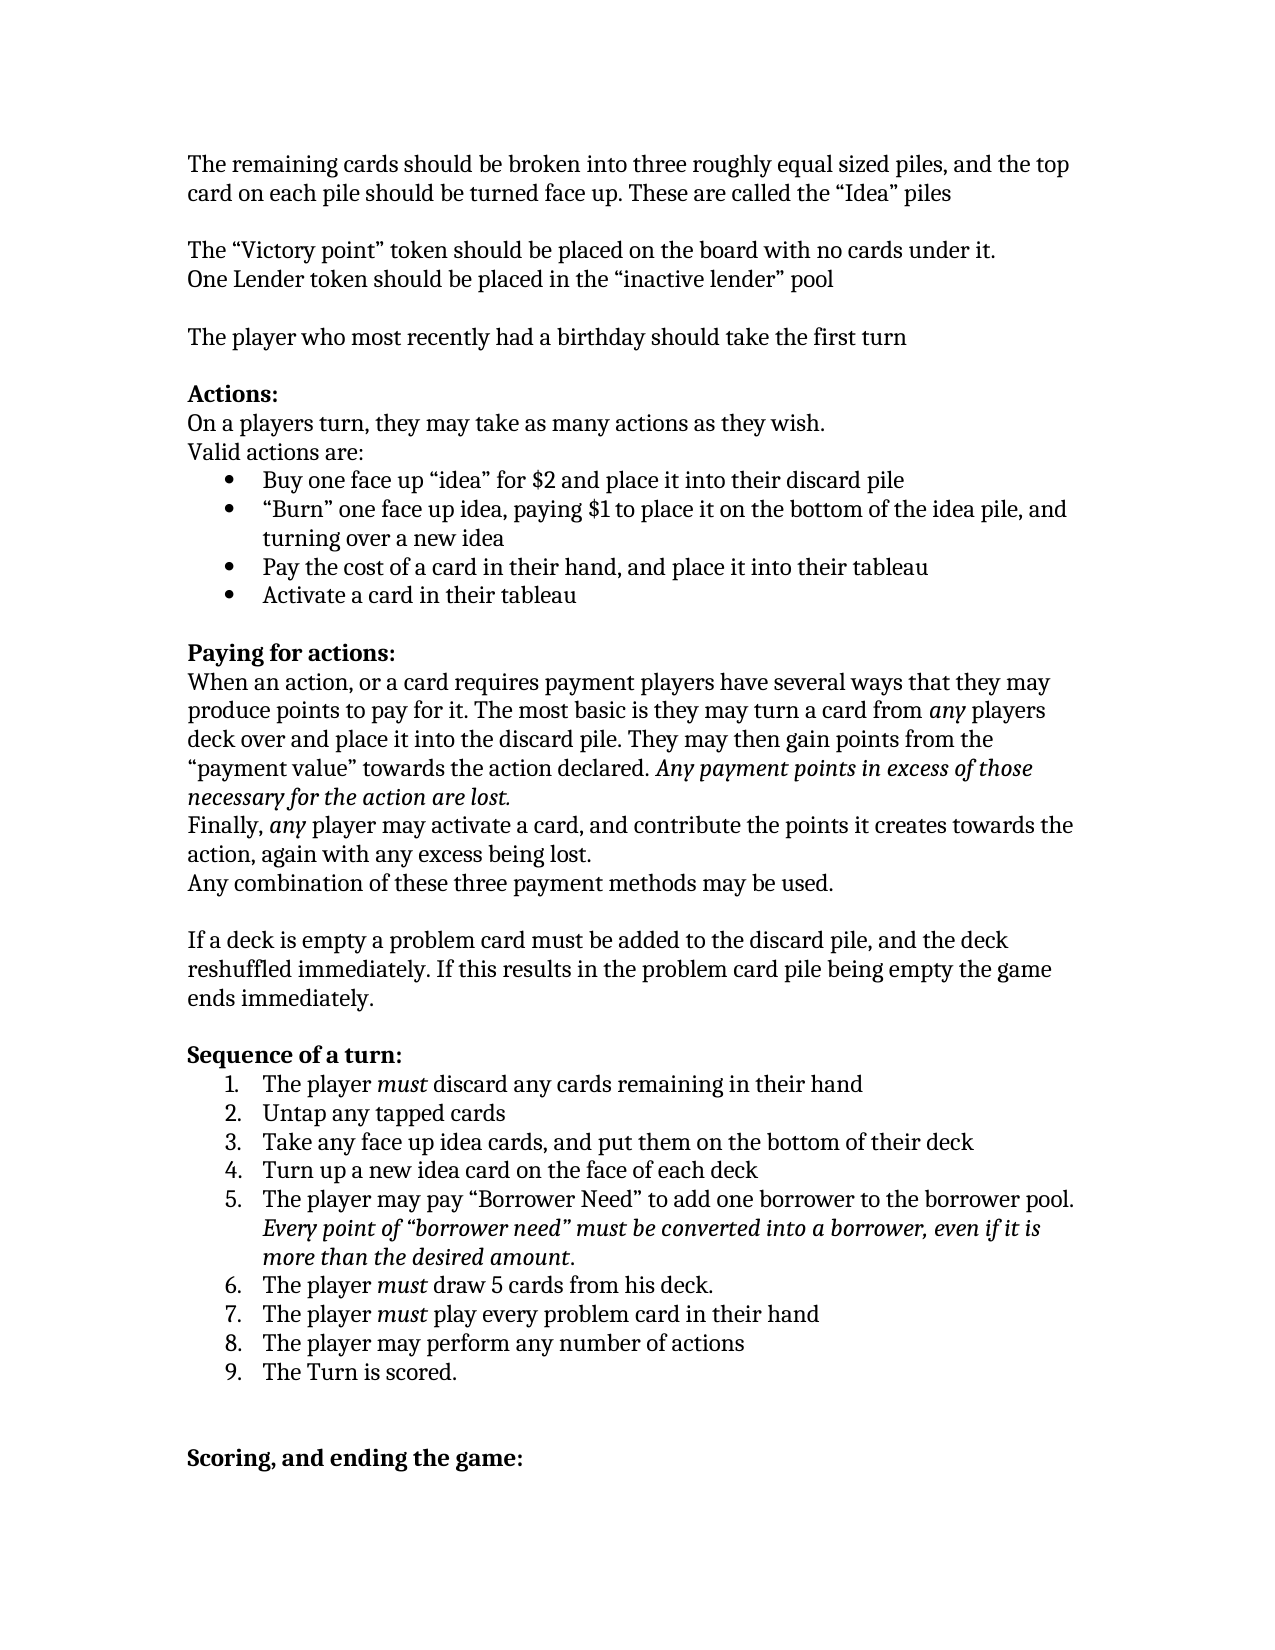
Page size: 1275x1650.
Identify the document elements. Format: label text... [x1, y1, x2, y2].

text Actions: [187, 380, 1087, 409]
text Sequence of a turn: [187, 1041, 1087, 1070]
list The Turn is scored. [225, 1357, 1087, 1386]
text Finally, any player may activate a card, and contribute the points it creates towards the action, again with any excess being lost. [187, 811, 1087, 869]
text On a players turn, they may take as many actions as they wish. [187, 409, 1087, 437]
text Valid actions are: [187, 437, 1087, 466]
list Pay the cost of a card in their hand, and place it into their tableau [225, 552, 1087, 581]
text The player who most recently had a birthday should take the first turn [187, 322, 1087, 351]
text When an action, or a card requires payment players have several ways that they may produce points to pay for it. The most basic is they may turn a card from any players deck over and place it into the discard pile. They may then gain points from the “payment value” towards the action declared. Any payment points in excess of those necessary for the action are lost. [187, 667, 1087, 811]
text The remaining cards should be broken into three roughly equal sized piles, and the top card on each pile should be turned face up. These are called the “Idea” piles [187, 150, 1087, 207]
list Take any face up idea cards, and put them on the bottom of their deck [225, 1127, 1087, 1156]
text Any combination of these three payment methods may be used. [187, 869, 1087, 897]
list The player may perform any number of actions [225, 1329, 1087, 1357]
text Paying for actions: [187, 639, 1087, 667]
list Turn up a new idea card on the face of each deck [225, 1156, 1087, 1185]
text Scoring, and ending the game: [187, 1444, 1087, 1472]
text One Lender token should be placed in the “inactive lender” pool [187, 265, 1087, 294]
list “Burn” one face up idea, paying $1 to place it on the bottom of the idea pile, and turning over a new idea [225, 495, 1087, 552]
list The player must play every problem card in their hand [225, 1300, 1087, 1329]
text If a deck is empty a problem card must be added to the discard pile, and the deck reshuffled immediately. If this results in the problem card pile being empty the game ends immediately. [187, 926, 1087, 1012]
list The player must discard any cards remaining in their hand [225, 1070, 1087, 1099]
list Buy one face up “idea” for $2 and place it into their discard pile [225, 466, 1087, 495]
list The player may pay “Borrower Need” to add one borrower to the borrower pool. Every point of “borrower need” must be converted into a borrower, even if it is more than the desired amount. [225, 1185, 1087, 1271]
text The “Victory point” token should be placed on the board with no cards under it. [187, 236, 1087, 265]
list The player must draw 5 cards from his deck. [225, 1271, 1087, 1300]
list Untap any tapped cards [225, 1099, 1087, 1127]
list Activate a card in their tableau [225, 581, 1087, 610]
